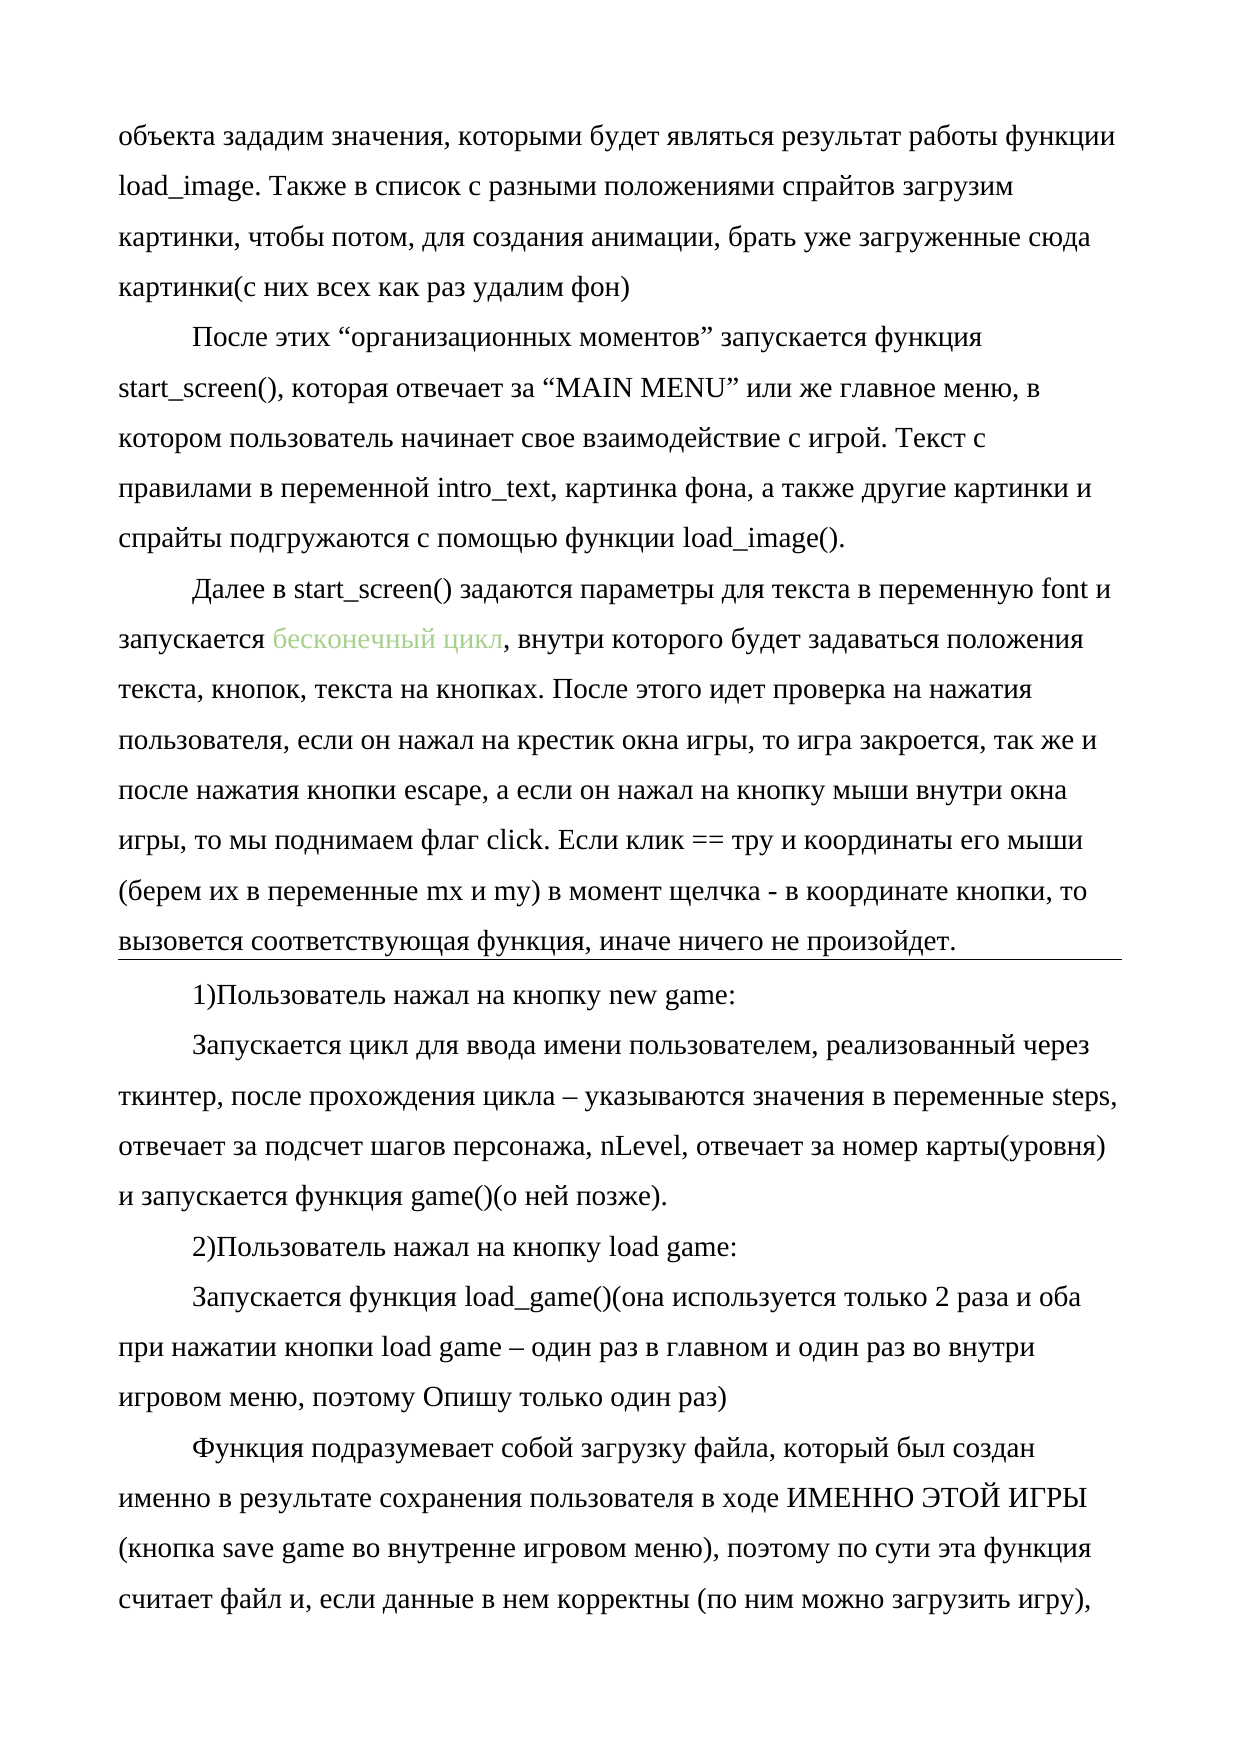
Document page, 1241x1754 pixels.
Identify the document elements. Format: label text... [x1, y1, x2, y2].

text 2)Пользователь нажал на кнопку load game: [118, 1229, 1122, 1262]
text Запускается цикл для ввода имени пользователем, реализованный через ткинтер, после прохождения цикла – указываются значения в переменные steps, отвечает за подсчет шагов персонажа, nLevel, отвечает за номер карты(уровня) и запускается функция game()(о ней позже). [118, 1027, 1122, 1212]
text Далее в start_screen() задаются параметры для текста в переменную font и запускается бесконечный цикл, внутри которого будет задаваться положения текста, кнопок, текста на кнопках. После этого идет проверка на нажатия пользователя, если он нажал на крестик окна игры, то игра закроется, так же и после нажатия кнопки escape, а если он нажал на кнопку мыши внутри окна игры, то мы поднимаем флаг click. Если клик == тру и координаты его мыши (берем их в переменные mx и my) в момент щелчка - в координате кнопки, то вызовется соответствующая функция, иначе ничего не произойдет. [118, 571, 1122, 959]
text Запускается функция load_game()(она используется только 2 раза и оба при нажатии кнопки load game – один раз в главном и один раз во внутри игровом меню, поэтому Опишу только один раз) [118, 1279, 1122, 1413]
text После этих “организационных моментов” запускается функция start_screen(), которая отвечает за “MAIN MENU” или же главное меню, в котором пользователь начинает свое взаимодействие с игрой. Текст с правилами в переменной intro_text, картинка фона, а также другие картинки и спрайты подгружаются с помощью функции load_image(). [118, 319, 1122, 554]
text 1)Пользователь нажал на кнопку new game: [118, 977, 1122, 1011]
